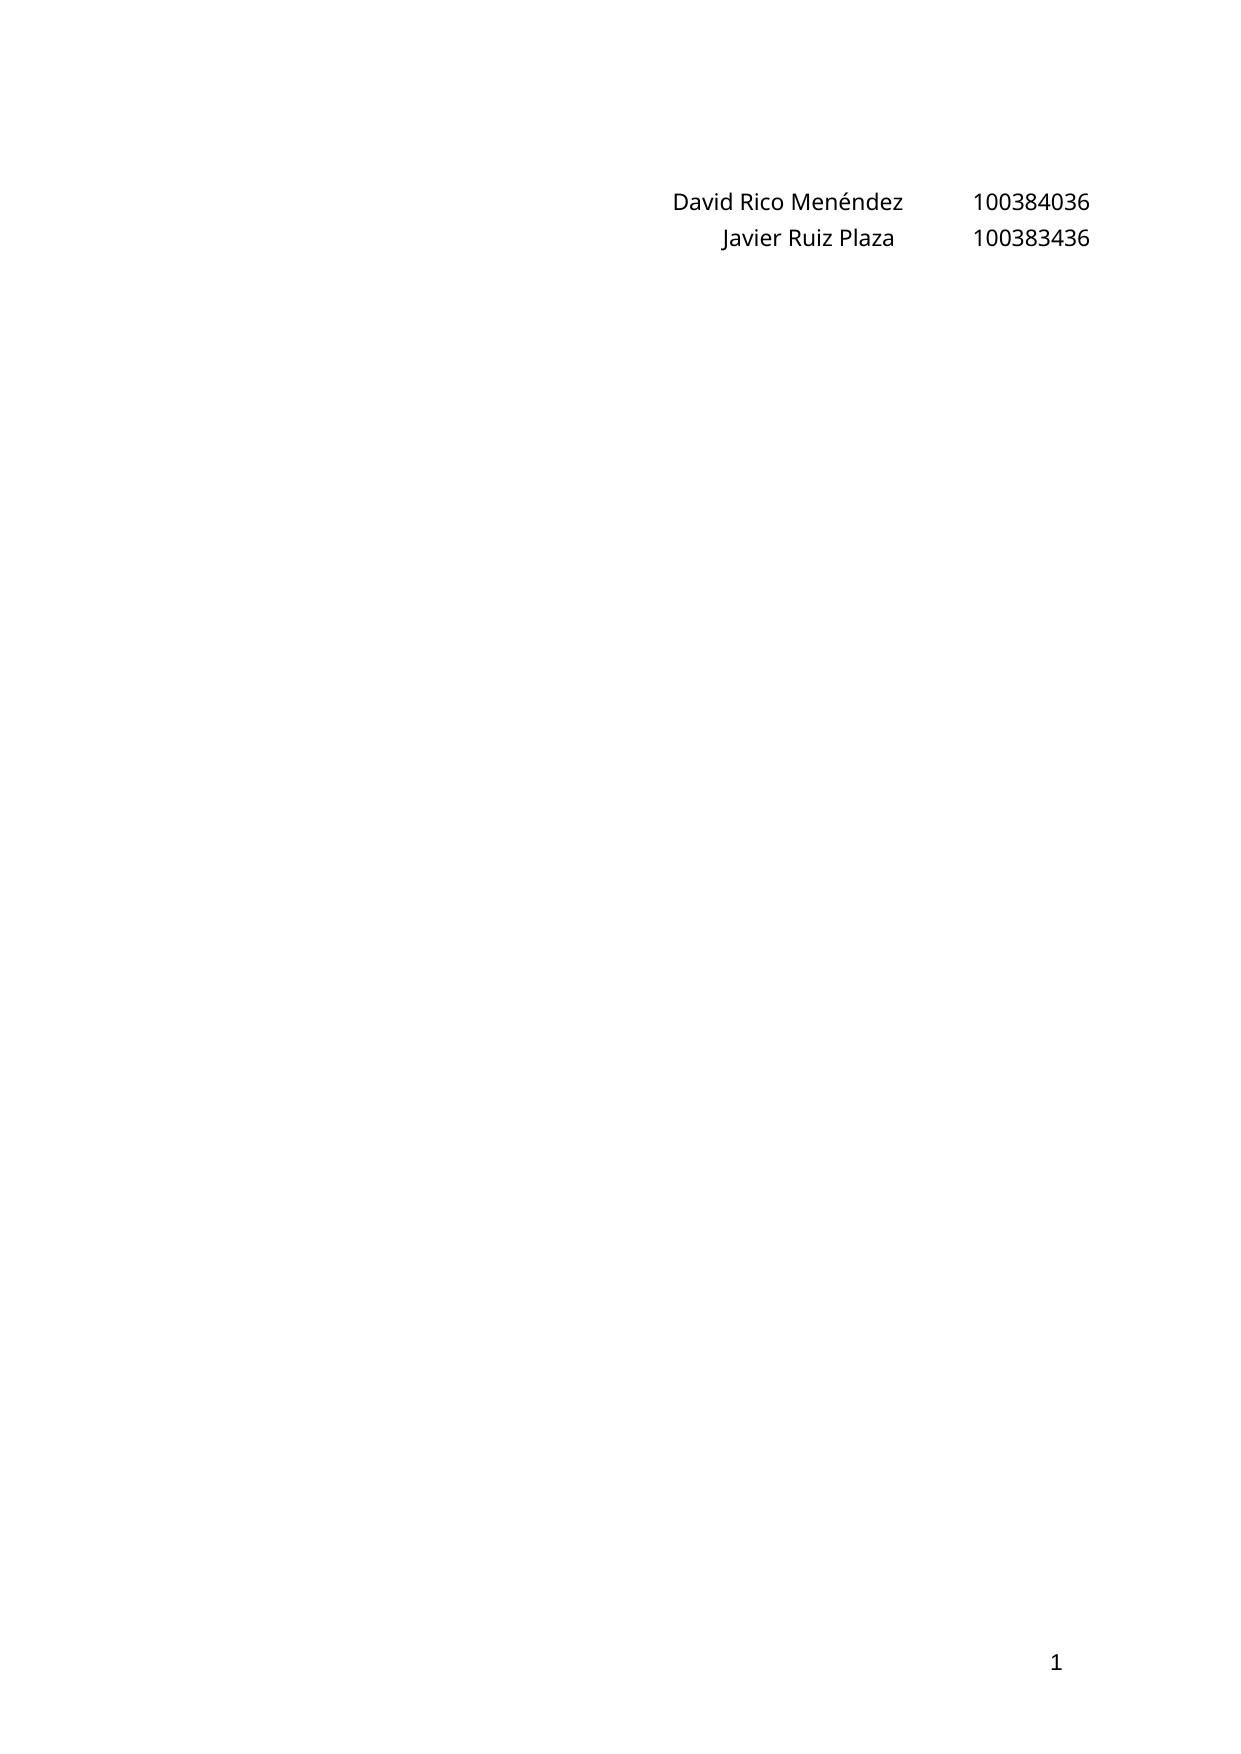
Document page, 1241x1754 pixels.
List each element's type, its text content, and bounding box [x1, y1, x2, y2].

text Javier Ruiz Plaza 100383436 [150, 222, 1090, 253]
text David Rico Menéndez 100384036 [150, 186, 1090, 217]
